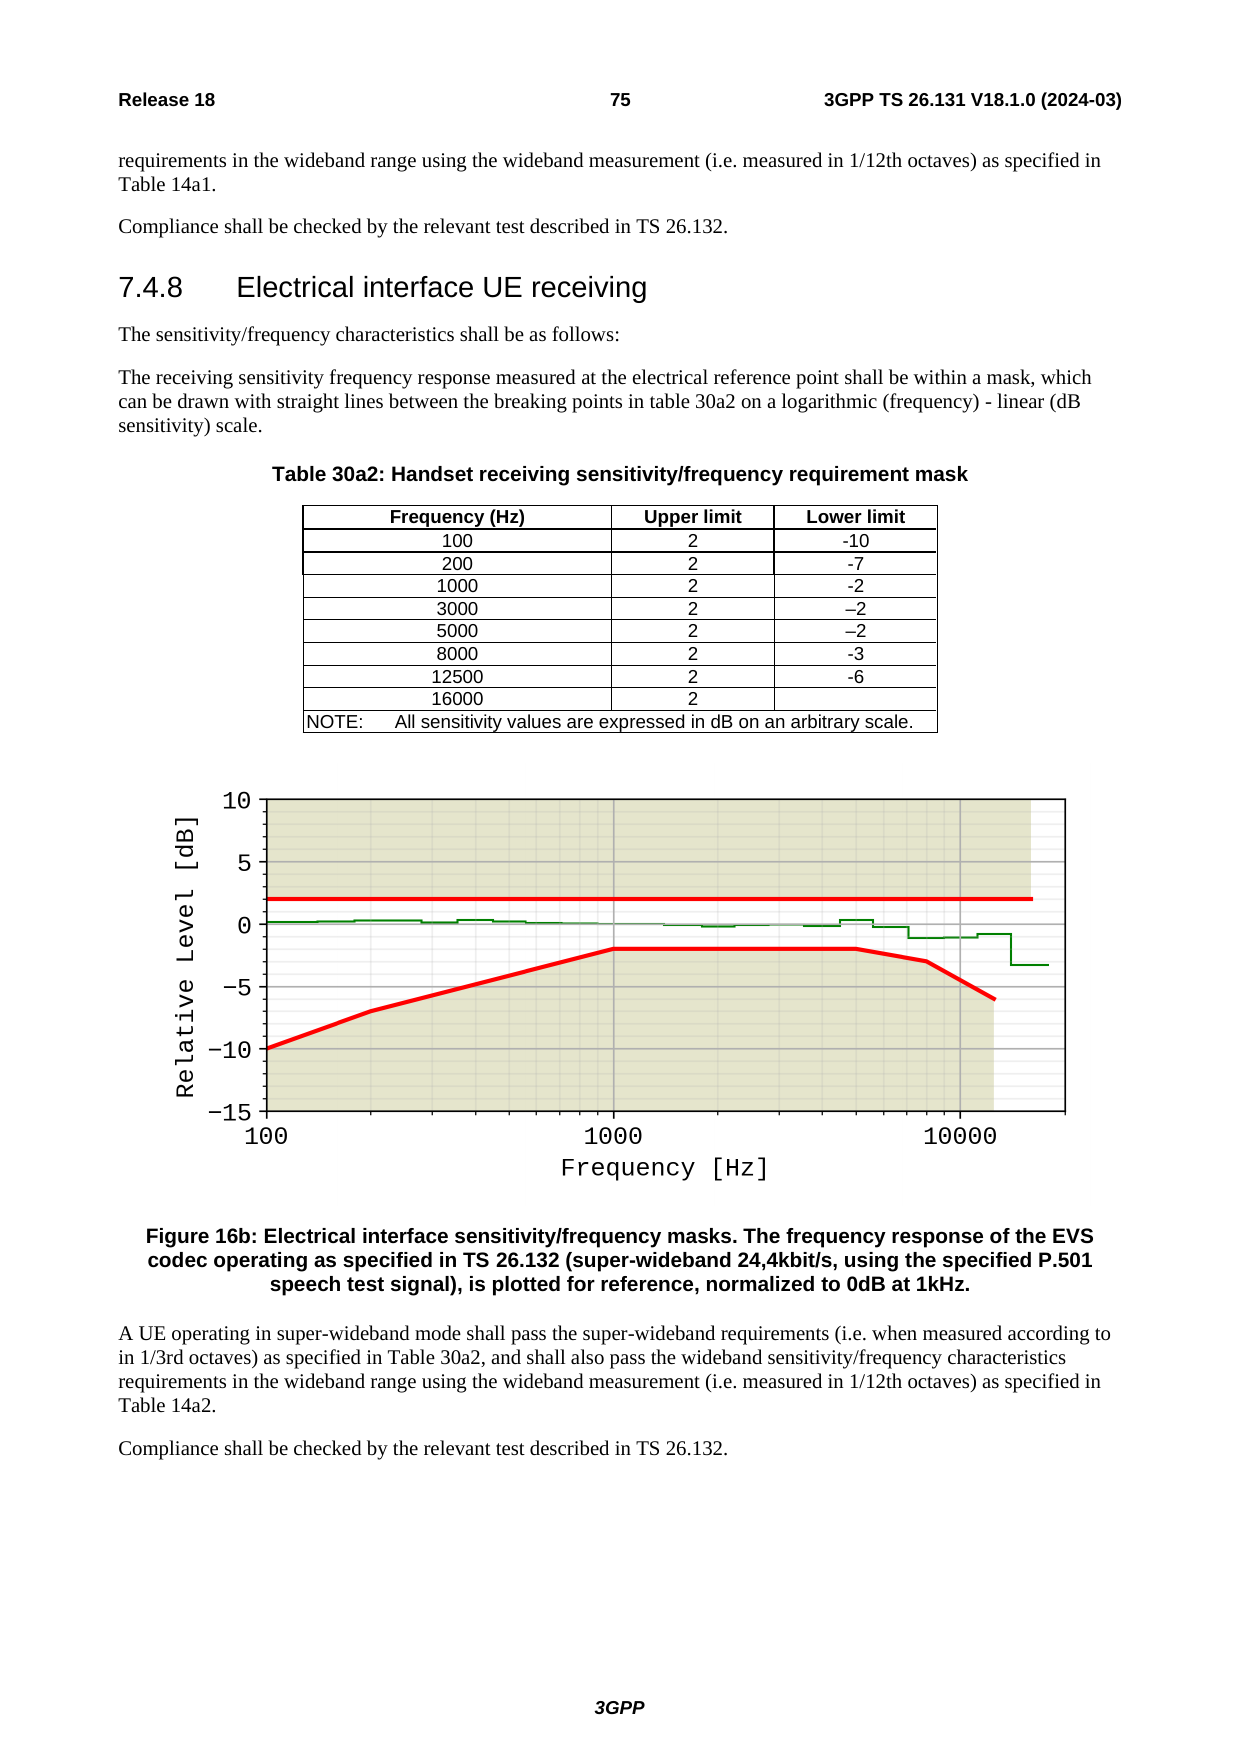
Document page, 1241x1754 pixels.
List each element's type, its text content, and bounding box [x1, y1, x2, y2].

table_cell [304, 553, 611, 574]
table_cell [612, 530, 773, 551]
text Compliance shall be checked by the relevant test described in TS 26.132. [118, 1436, 1122, 1460]
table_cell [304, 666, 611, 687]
text Table 30a2: Handset receiving sensitivity/frequency requirement mask [118, 462, 1122, 486]
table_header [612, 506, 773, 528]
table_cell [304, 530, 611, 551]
text A UE operating in super-wideband mode shall pass the super-wideband requirements (i.e. when measured according to in 1/3rd octaves) as specified in Table 30a2, and shall also pass the wideband sensitivity/frequency characteristics requirements in the wideband range using the wideband measurement (i.e. measured in 1/12th octaves) as specified in Table 14a2. [118, 1321, 1122, 1417]
text The receiving sensitivity frequency response measured at the electrical reference point shall be within a mask, which can be drawn with straight lines between the breaking points in table 30a2 on a logarithmic (frequency) - linear (dB sensitivity) scale. [118, 365, 1122, 437]
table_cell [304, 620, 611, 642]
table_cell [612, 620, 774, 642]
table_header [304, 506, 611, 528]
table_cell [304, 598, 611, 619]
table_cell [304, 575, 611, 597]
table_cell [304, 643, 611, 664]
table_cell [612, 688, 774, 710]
text Compliance shall be checked by the relevant test described in TS 26.132. [118, 214, 1122, 238]
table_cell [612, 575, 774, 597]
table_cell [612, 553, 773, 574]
picture [149, 763, 1091, 1206]
text Figure 16b: Electrical interface sensitivity/frequency masks. The frequency response of the EVS codec operating as specified in TS 26.132 (super-wideband 24,4kbit/s, using the specified P.501 speech test signal), is plotted for reference, normalized to 0dB at 1kHz. [118, 1224, 1122, 1296]
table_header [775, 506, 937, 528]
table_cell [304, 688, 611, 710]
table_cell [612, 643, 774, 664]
text The sensitivity/frequency characteristics shall be as follows: [118, 322, 1122, 346]
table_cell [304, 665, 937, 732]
subtitle 7.4.8 Electrical interface UE receiving [118, 270, 1122, 303]
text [118, 147, 1122, 196]
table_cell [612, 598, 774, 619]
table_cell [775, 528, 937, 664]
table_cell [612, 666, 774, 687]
